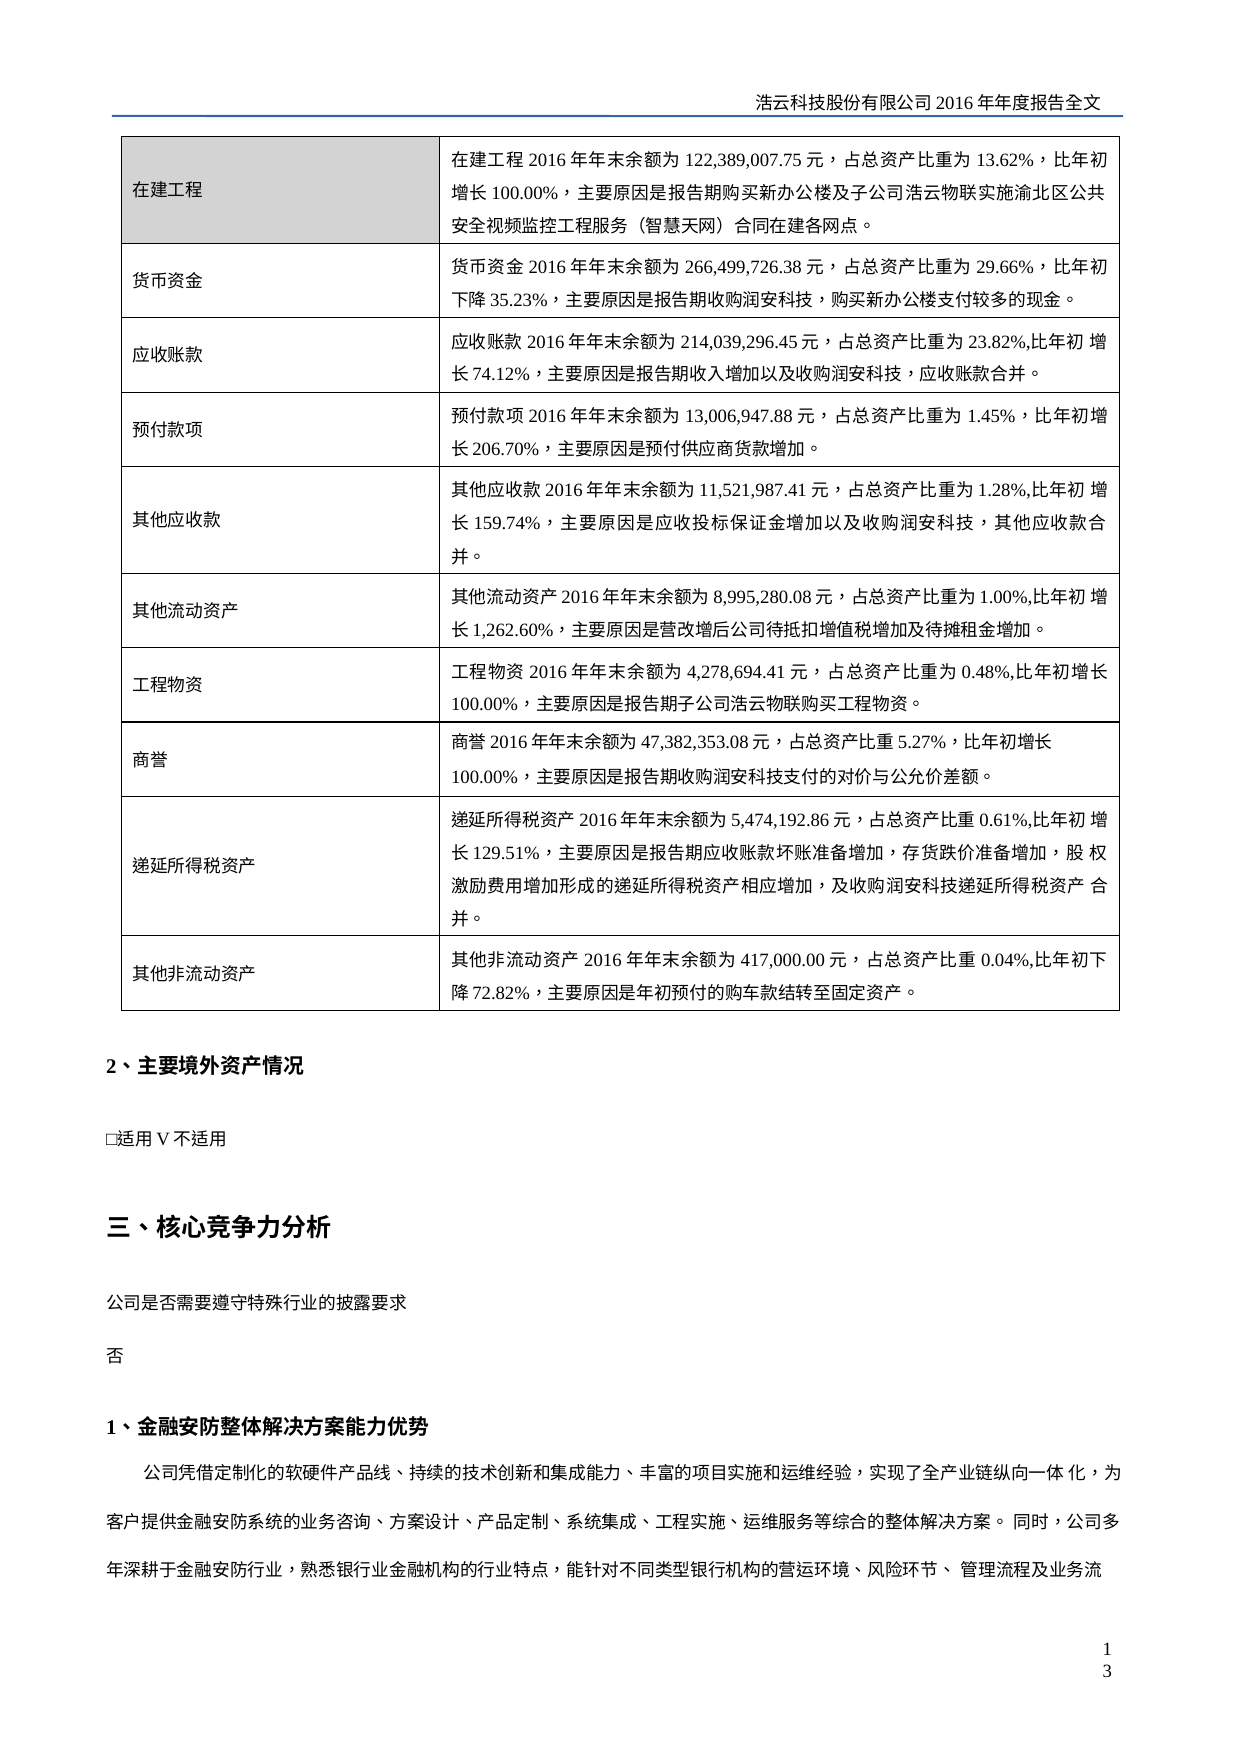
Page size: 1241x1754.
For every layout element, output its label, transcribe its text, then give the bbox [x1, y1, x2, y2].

table_header 在建工程2016年年末余额为122,389,007.75元，占总资产比重为13.62%，比年初 增长100.00%，主要原因是报告期购买新办公楼及子公司浩云物联实施渝北区公共 安全视频监控工程服务（智慧天网）合同在建各网点。 [440, 137, 1119, 243]
table_cell 商誉 [122, 723, 439, 796]
table_cell 预付款项 [122, 393, 439, 466]
table_cell 预付款项2016年年末余额为13,006,947.88元，占总资产比重为1.45%，比年初增 长206.70%，主要原因是预付供应商货款增加。 [440, 393, 1119, 466]
table_cell 其他非流动资产 [122, 936, 439, 1010]
table_cell 货币资金 [122, 244, 439, 317]
text □适用V不适用 [106, 1107, 1134, 1155]
text 公司是否需要遵守特殊行业的披露要求 [106, 1271, 1134, 1319]
table_cell 其他流动资产 [122, 574, 439, 647]
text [106, 1440, 1134, 1587]
text 否 [106, 1323, 1134, 1372]
text 1、金融安防整体解决方案能力优势 [106, 1412, 1134, 1440]
table_cell 应收账款 [122, 318, 439, 392]
text 2、主要境外资产情况 [106, 1051, 1134, 1079]
table_cell 其他非流动资产2016年年末余额为417,000.00元，占总资产比重0.04%,比年初下 降72.82%，主要原因是年初预付的购车款结转至固定资产。 [440, 936, 1119, 1010]
table_cell 货币资金2016年年末余额为266,499,726.38元，占总资产比重为29.66%，比年初 下降35.23%，主要原因是报告期收购润安科技，购买新办公楼支付较多的现金。 [440, 244, 1119, 317]
table_cell 其他应收款2016年年末余额为11,521,987.41元，占总资产比重为1.28%,比年初 增长159.74%，主要原因是应收投标保证金增加以及收购润安科技，其他应收款合 并。 [440, 467, 1119, 572]
table_cell 其他应收款 [122, 467, 439, 572]
table_cell 其他流动资产2016年年末余额为8,995,280.08元，占总资产比重为1.00%,比年初 增长1,262.60%，主要原因是营改增后公司待抵扣增值税增加及待摊租金增加。 [440, 574, 1119, 647]
table_cell 应收账款2016年年末余额为214,039,296.45元，占总资产比重为23.82%,比年初 增长74.12%，主要原因是报告期收入增加以及收购润安科技，应收账款合并。 [440, 318, 1119, 392]
table_cell 递延所得税资产 [122, 797, 439, 935]
table_cell 递延所得税资产2016年年末余额为5,474,192.86元，占总资产比重0.61%,比年初 增长129.51%，主要原因是报告期应收账款坏账准备增加，存货跌价准备增加，股 权激励费用增加形成的递延所得税资产相应增加，及收购润安科技递延所得税资产 合并。 [440, 797, 1119, 935]
table_cell 工程物资 [122, 648, 439, 721]
text 三、核心竞争力分析 [106, 1209, 1134, 1243]
table_header 在建工程 [122, 137, 439, 243]
table_cell 商誉2016年年末余额为47,382,353.08元，占总资产比重5.27%，比年初增长 100.00%，主要原因是报告期收购润安科技支付的对价与公允价差额。 [440, 723, 1119, 796]
table_cell 工程物资2016年年末余额为4,278,694.41元，占总资产比重为0.48%,比年初增长 100.00%，主要原因是报告期子公司浩云物联购买工程物资。 [440, 648, 1119, 721]
